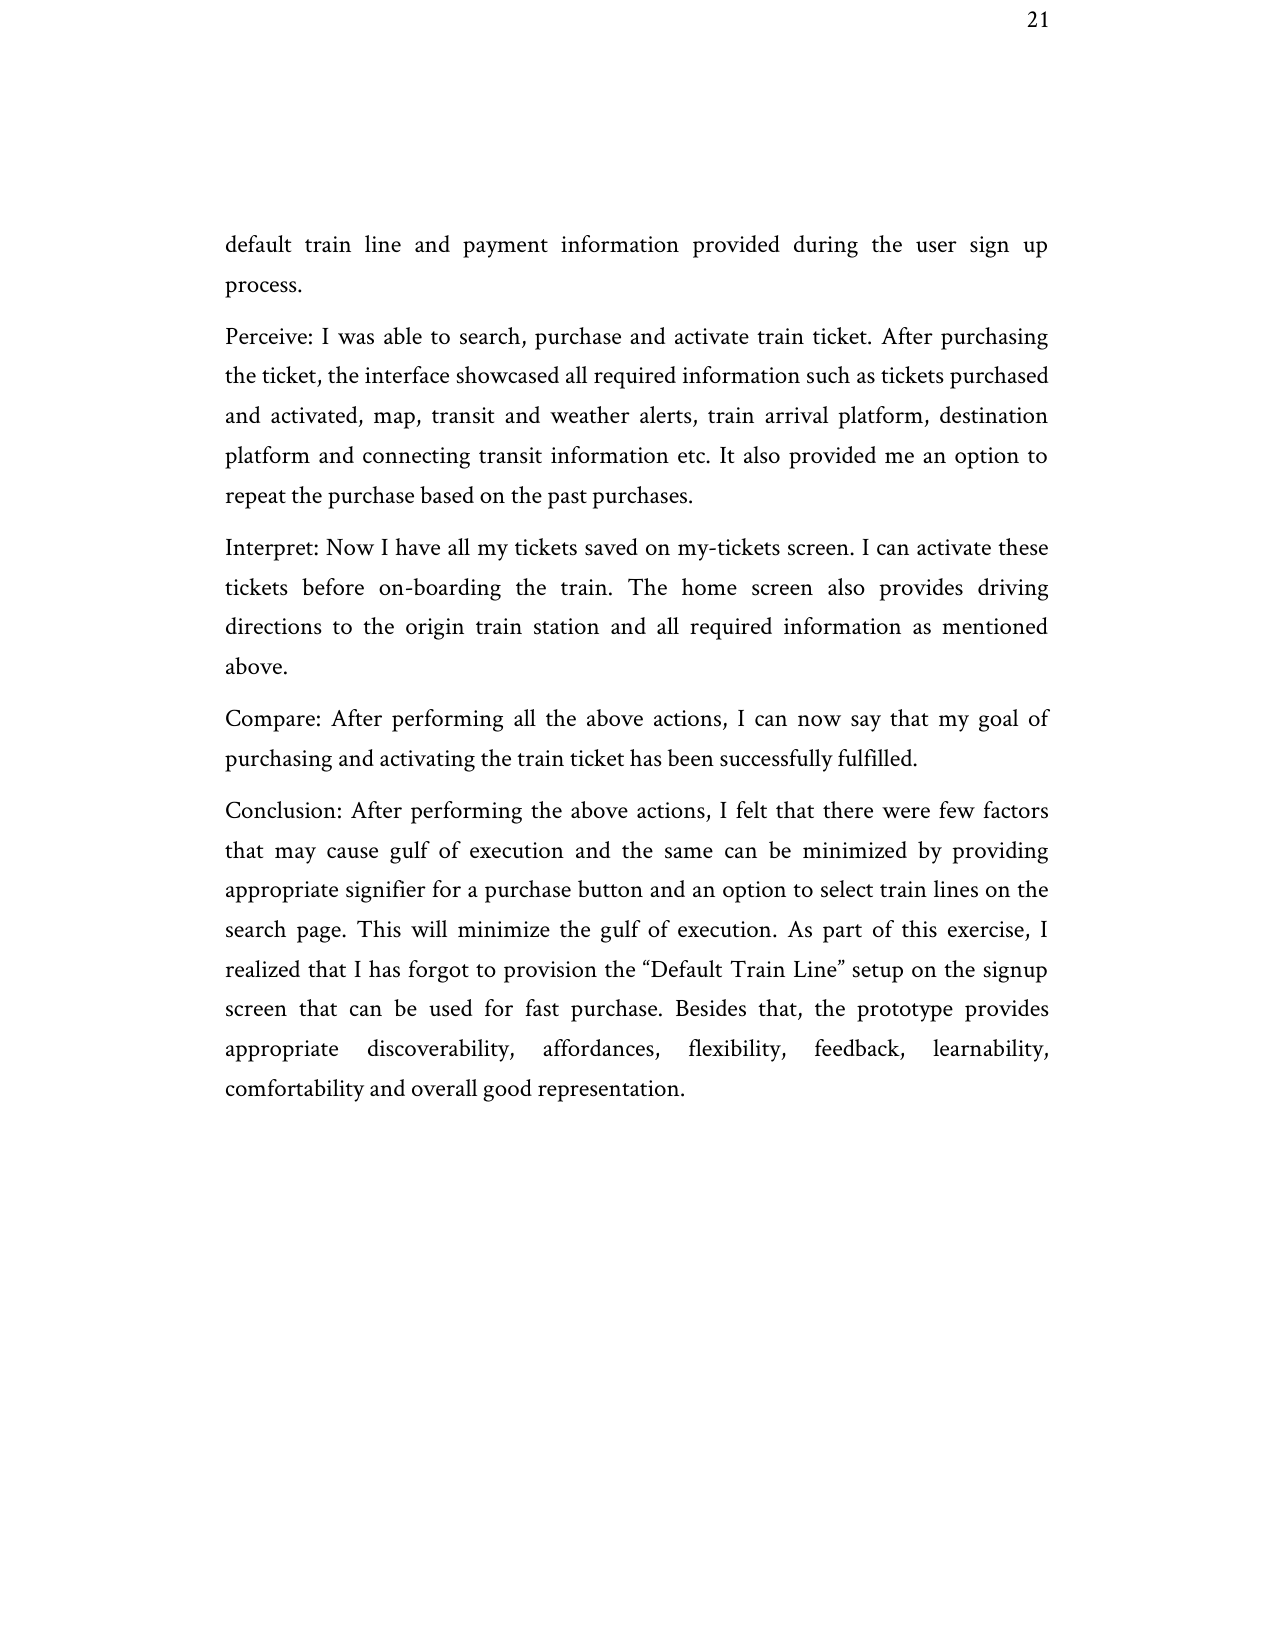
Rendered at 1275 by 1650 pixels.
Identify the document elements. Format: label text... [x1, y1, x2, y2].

text Compare: After performing all the above actions, I can now say that my goal of purchasing and activating the train ticket has been successfully fulfilled. [225, 699, 1050, 773]
text Conclusion: After performing the above actions, I felt that there were few factors that may cause gulf of execution and the same can be minimized by providing appropriate signifier for a purchase button and an option to select train lines on the search page. This will minimize the gulf of execution. As part of this exercise, I realized that I has forgot to provision the “Default Train Line” setup on the signup screen that can be used for fast purchase. Besides that, the prototype provides appropriate discoverability, affordances, flexibility, feedback, learnability, comfortability and overall good representation. [225, 791, 1050, 1103]
text Perceive: I was able to search, purchase and activate train ticket. After purchasing the ticket, the interface showcased all required information such as tickets purchased and activated, map, transit and weather alerts, train arrival platform, destination platform and connecting transit information etc. It also provided me an option to repeat the purchase based on the past purchases. [225, 317, 1050, 510]
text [225, 225, 1050, 299]
text Interpret: Now I have all my tickets saved on my-tickets screen. I can activate these tickets before on-boarding the train. The home screen also provides driving directions to the origin train station and all required information as mentioned above. [225, 528, 1050, 681]
